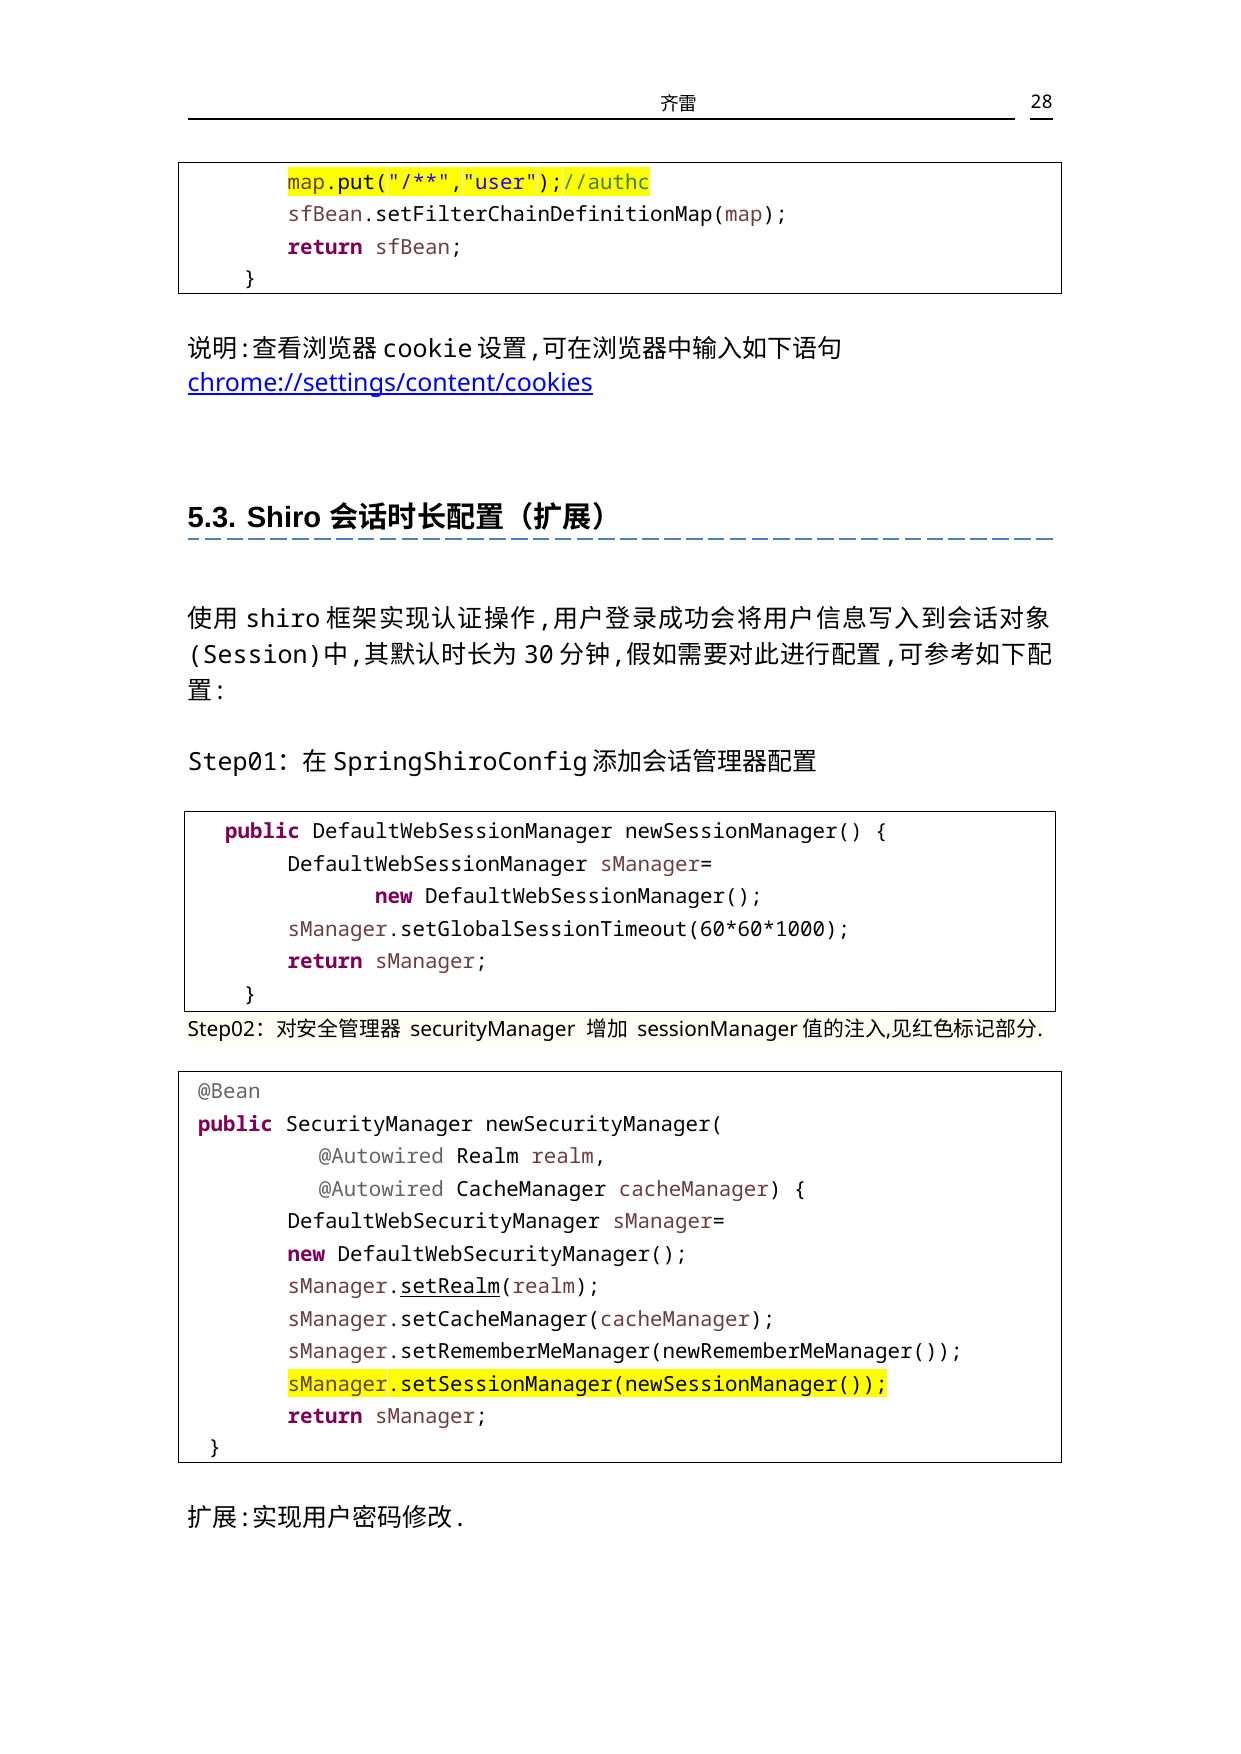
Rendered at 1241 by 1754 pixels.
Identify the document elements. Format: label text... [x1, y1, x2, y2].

subtitle Shiro 会话时长配置（扩展） [187, 494, 1053, 540]
text public DefaultWebSessionManager newSessionManager() { [185, 812, 1055, 847]
text Step01：在SpringShiroConfig添加会话管理器配置 [187, 741, 1053, 777]
text map.put("/**","user");//authc [179, 163, 1061, 198]
text DefaultWebSecurityManager sManager= [187, 1204, 1053, 1237]
text @Autowired Realm realm, [187, 1139, 1053, 1172]
text sManager.setCacheManager(cacheManager); [187, 1302, 1053, 1334]
text sManager.setRememberMeManager(newRememberMeManager()); [187, 1334, 1053, 1367]
text Step02：对安全管理器 securityManager 增加 sessionManager值的注入,见红色标记部分. [187, 1012, 1053, 1043]
text } [179, 259, 1061, 293]
text DefaultWebSessionManager sManager= [187, 847, 1053, 879]
text } [179, 1429, 1061, 1462]
text sManager.setGlobalSessionTimeout(60*60*1000); [187, 912, 1053, 944]
text 扩展:实现用户密码修改. [187, 1497, 1053, 1534]
text return sManager; [187, 944, 1053, 974]
text return sManager; [187, 1399, 1053, 1429]
text return sfBean; [187, 230, 1053, 259]
text @Autowired CacheManager cacheManager) { [187, 1172, 1053, 1204]
text @Bean [179, 1072, 1061, 1107]
text public SecurityManager newSecurityManager( [187, 1107, 1053, 1139]
text chrome://settings/content/cookies [187, 364, 1053, 398]
text sManager.setSessionManager(newSessionManager()); [187, 1367, 1053, 1399]
text sfBean.setFilterChainDefinitionMap(map); [187, 198, 1053, 230]
text new DefaultWebSessionManager(); [187, 879, 1053, 912]
text 说明:查看浏览器cookie设置,可在浏览器中输入如下语句 [187, 328, 1053, 364]
text 使用shiro框架实现认证操作,用户登录成功会将用户信息写入到会话对象(Session)中,其默认时长为30分钟,假如需要对此进行配置,可参考如下配置: [187, 598, 1053, 707]
text sManager.setRealm(realm); [187, 1269, 1053, 1302]
text } [185, 974, 1055, 1011]
text new DefaultWebSecurityManager(); [187, 1237, 1053, 1269]
